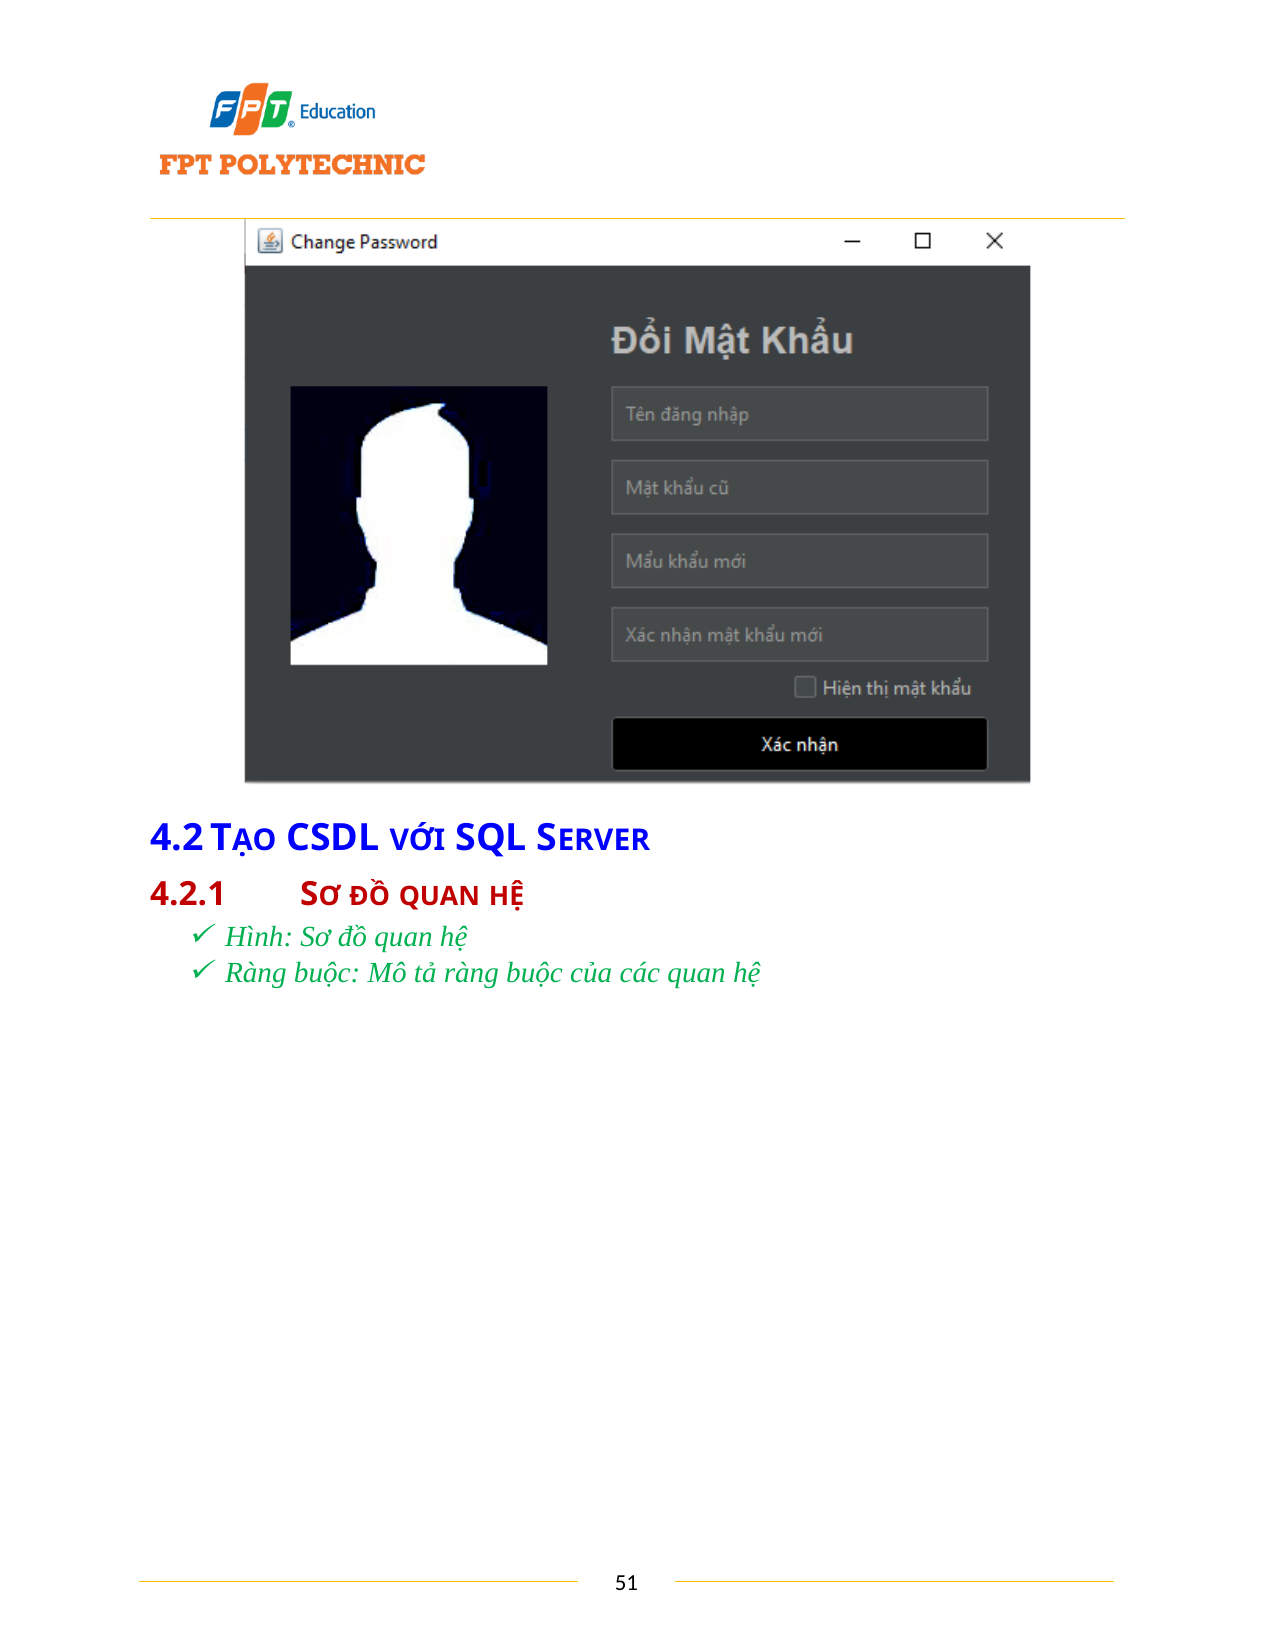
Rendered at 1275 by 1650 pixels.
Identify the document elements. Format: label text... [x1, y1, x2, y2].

subtitle Tạo CSDL với SQL Server [150, 810, 1125, 861]
picture [150, 75, 434, 183]
subtitle Sơ đồ quan hệ [150, 870, 1125, 915]
list Ràng buộc: Mô tả ràng buộc của các quan hệ [187, 955, 1125, 988]
list Hình: Sơ đồ quan hệ [187, 919, 1125, 952]
picture [244, 219, 1031, 792]
